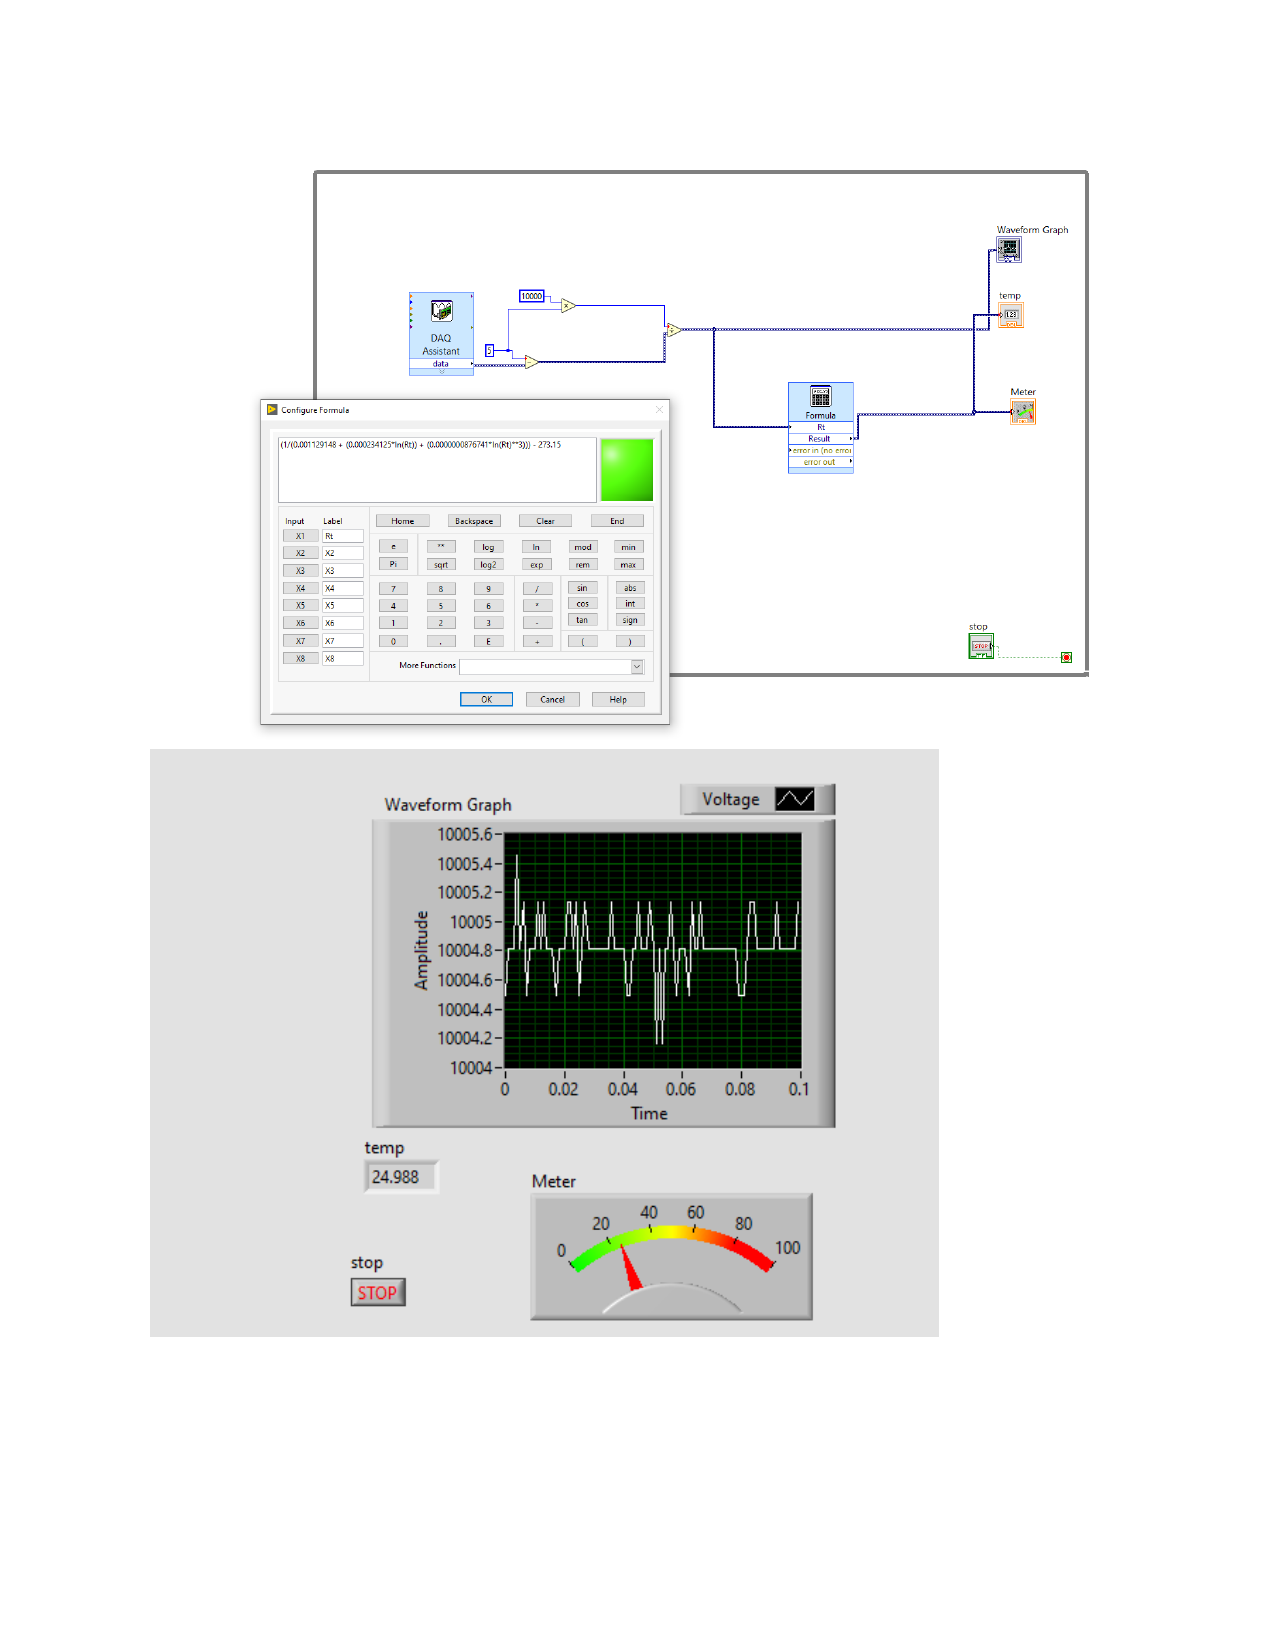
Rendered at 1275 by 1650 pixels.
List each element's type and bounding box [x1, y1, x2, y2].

picture [150, 749, 939, 1337]
picture [150, 150, 1125, 747]
